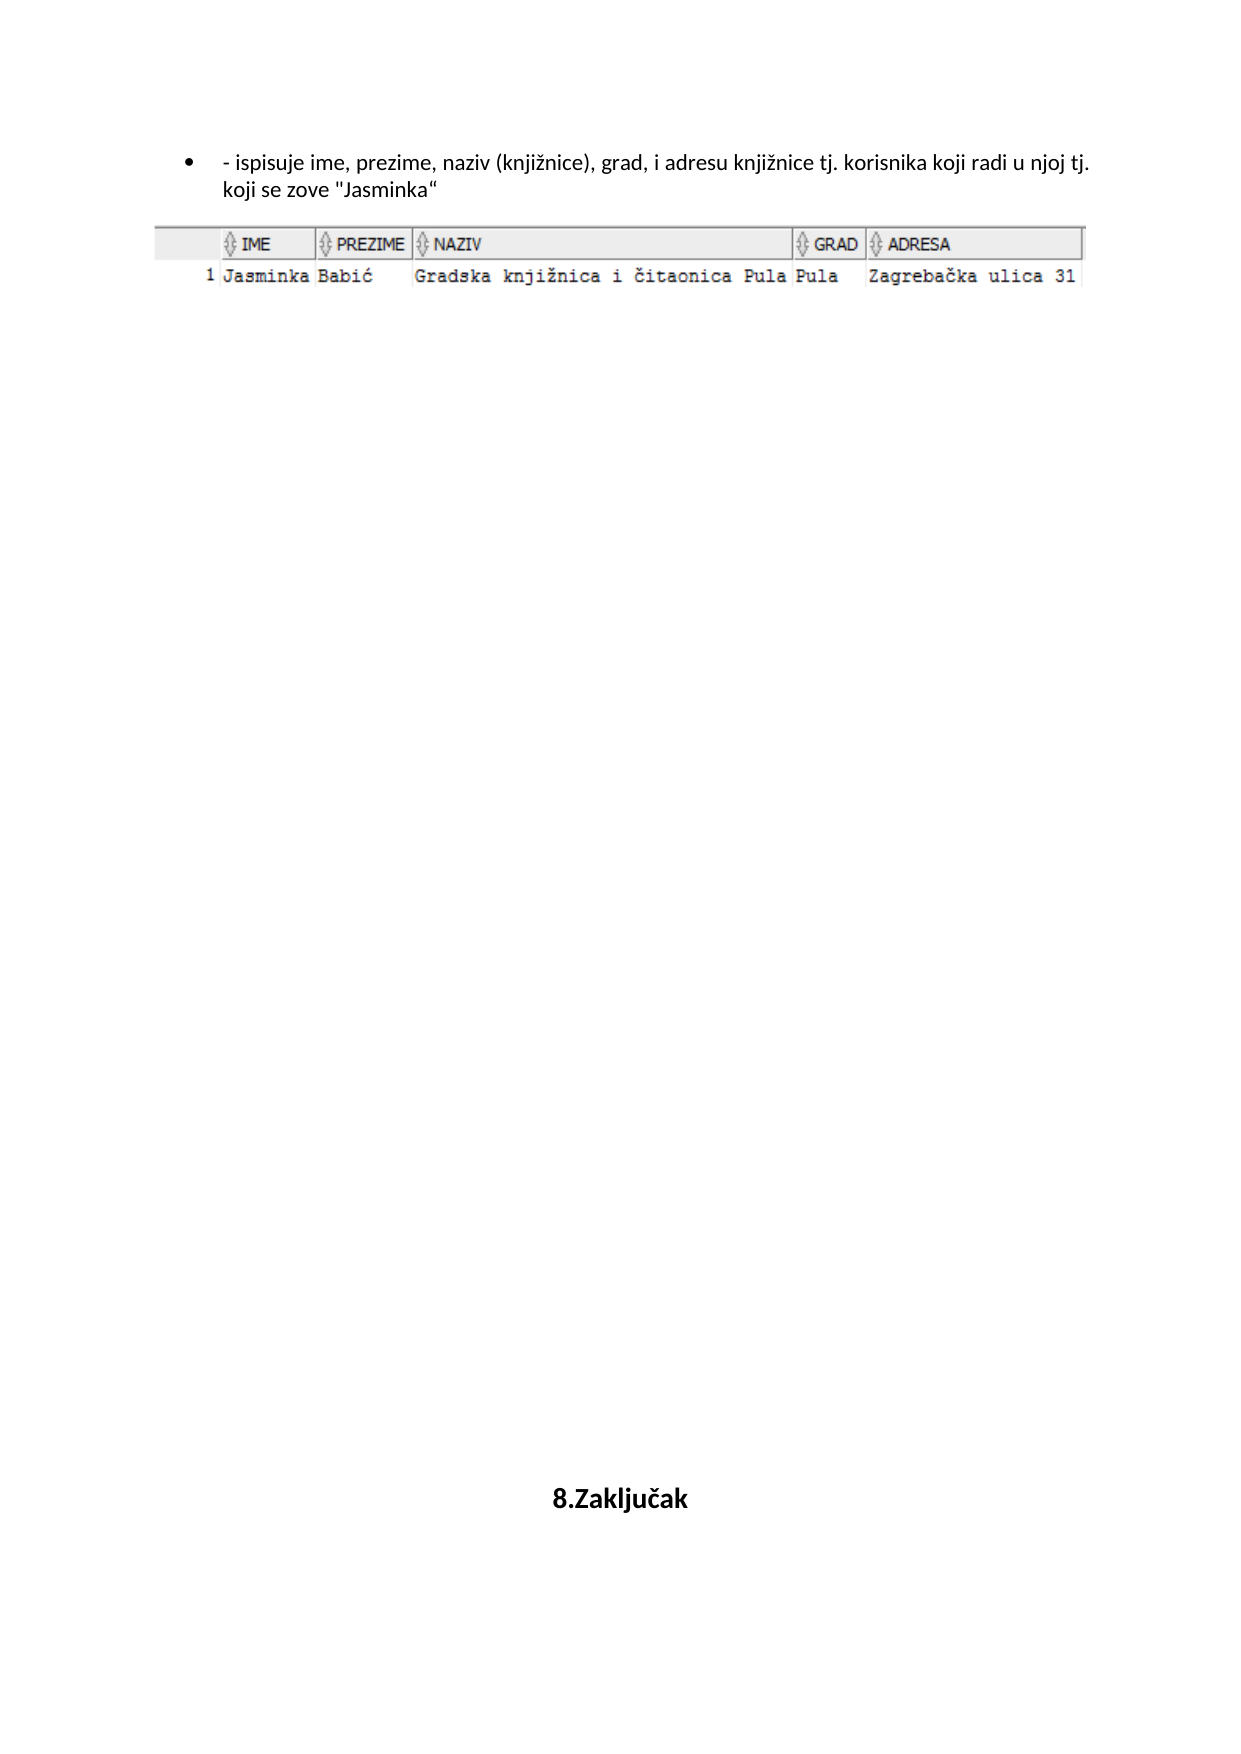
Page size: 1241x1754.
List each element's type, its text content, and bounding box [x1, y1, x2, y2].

picture [154, 224, 1086, 287]
text 8.Zaključak [148, 1480, 1093, 1516]
list - ispisuje ime, prezime, naziv (knjižnice), grad, i adresu knjižnice tj. korisnika koji radi u njoj tj. koji se zove "Jasminka“ [185, 148, 1093, 204]
